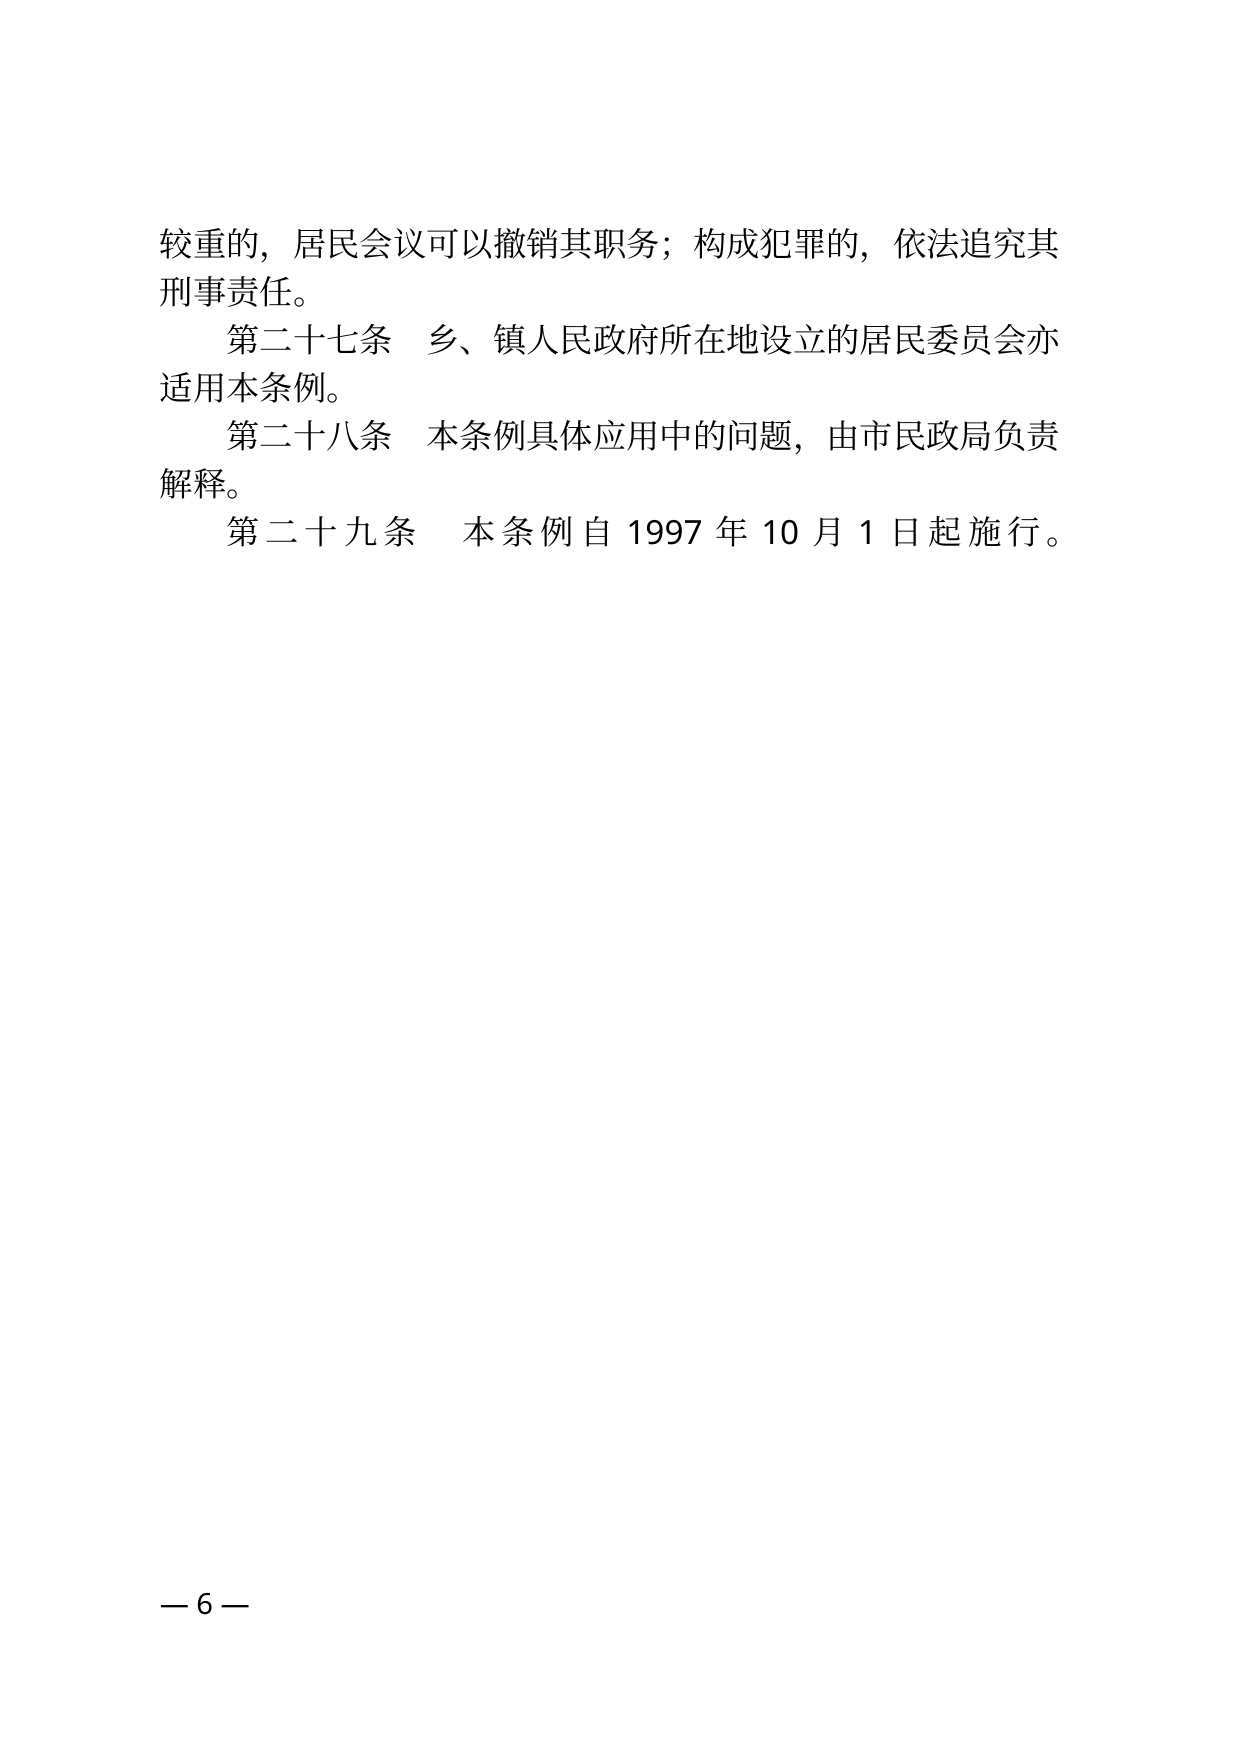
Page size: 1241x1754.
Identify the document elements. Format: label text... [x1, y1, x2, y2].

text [159, 218, 1081, 314]
text 第二十八条 本条例具体应用中的问题，由市民政局负责解释。 [159, 410, 1081, 506]
text 第二十九条 本条例自1997年10月1日起施行。 [159, 506, 1081, 581]
text 第二十七条 乡、镇人民政府所在地设立的居民委员会亦适用本条例。 [159, 314, 1081, 410]
